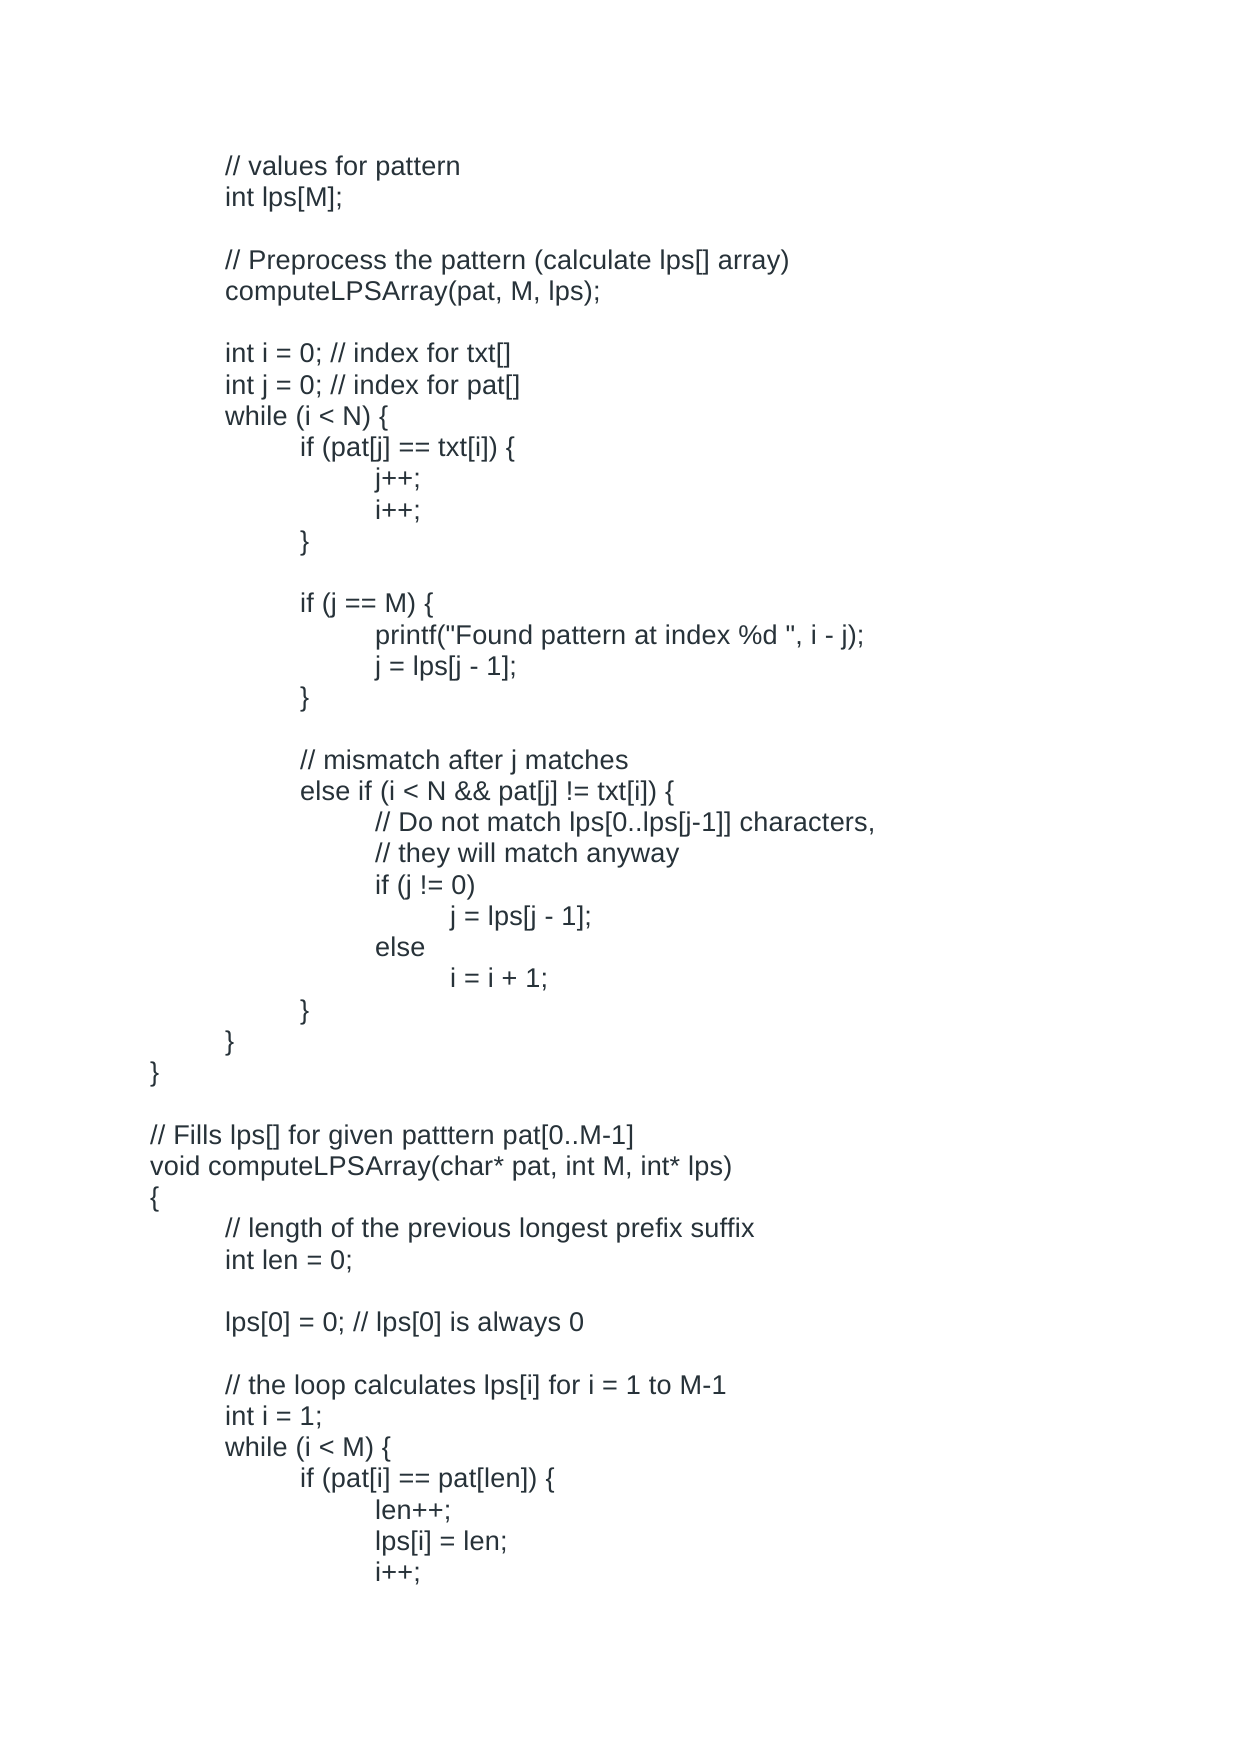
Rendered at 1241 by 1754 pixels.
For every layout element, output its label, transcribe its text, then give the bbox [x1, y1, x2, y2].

text // length of the previous longest prefix suffix [150, 1212, 1090, 1244]
text void computeLPSArray(char* pat, int M, int* lps) [150, 1150, 1090, 1181]
text while (i < M) { [150, 1431, 1090, 1462]
text } [150, 525, 1090, 556]
text len++; [150, 1494, 1090, 1525]
text if (j == M) { [150, 587, 1090, 619]
text lps[0] = 0; // lps[0] is always 0 [150, 1306, 1090, 1337]
text else if (i < N && pat[j] != txt[i]) { [150, 775, 1090, 806]
text while (i < N) { [150, 400, 1090, 431]
text } [150, 1056, 1090, 1087]
text i = i + 1; [150, 962, 1090, 994]
text // they will match anyway [150, 837, 1090, 869]
text { [150, 1181, 1090, 1212]
text } [150, 1025, 1090, 1056]
text j++; [150, 462, 1090, 494]
text int i = 0; // index for txt[] [150, 337, 1090, 369]
text printf("Found pattern at index %d ", i - j); [150, 619, 1090, 650]
text // Fills lps[] for given patttern pat[0..M-1] [150, 1119, 1090, 1150]
text // the loop calculates lps[i] for i = 1 to M-1 [150, 1369, 1090, 1400]
text if (j != 0) [150, 869, 1090, 900]
text int i = 1; [150, 1400, 1090, 1431]
text } [150, 994, 1090, 1025]
text int len = 0; [150, 1244, 1090, 1275]
text // mismatch after j matches [150, 744, 1090, 775]
text j = lps[j - 1]; [150, 650, 1090, 681]
text // Preprocess the pattern (calculate lps[] array) [150, 244, 1090, 275]
text j = lps[j - 1]; [150, 900, 1090, 931]
text i++; [150, 494, 1090, 525]
text if (pat[i] == pat[len]) { [150, 1462, 1090, 1494]
text lps[i] = len; [150, 1525, 1090, 1556]
text else [150, 931, 1090, 962]
text // values for pattern [150, 150, 1090, 181]
text int lps[M]; [150, 181, 1090, 212]
text if (pat[j] == txt[i]) { [150, 431, 1090, 462]
text computeLPSArray(pat, M, lps); [150, 275, 1090, 306]
text int j = 0; // index for pat[] [150, 369, 1090, 400]
text // Do not match lps[0..lps[j-1]] characters, [150, 806, 1090, 837]
text i++; [150, 1556, 1090, 1587]
text } [150, 681, 1090, 712]
